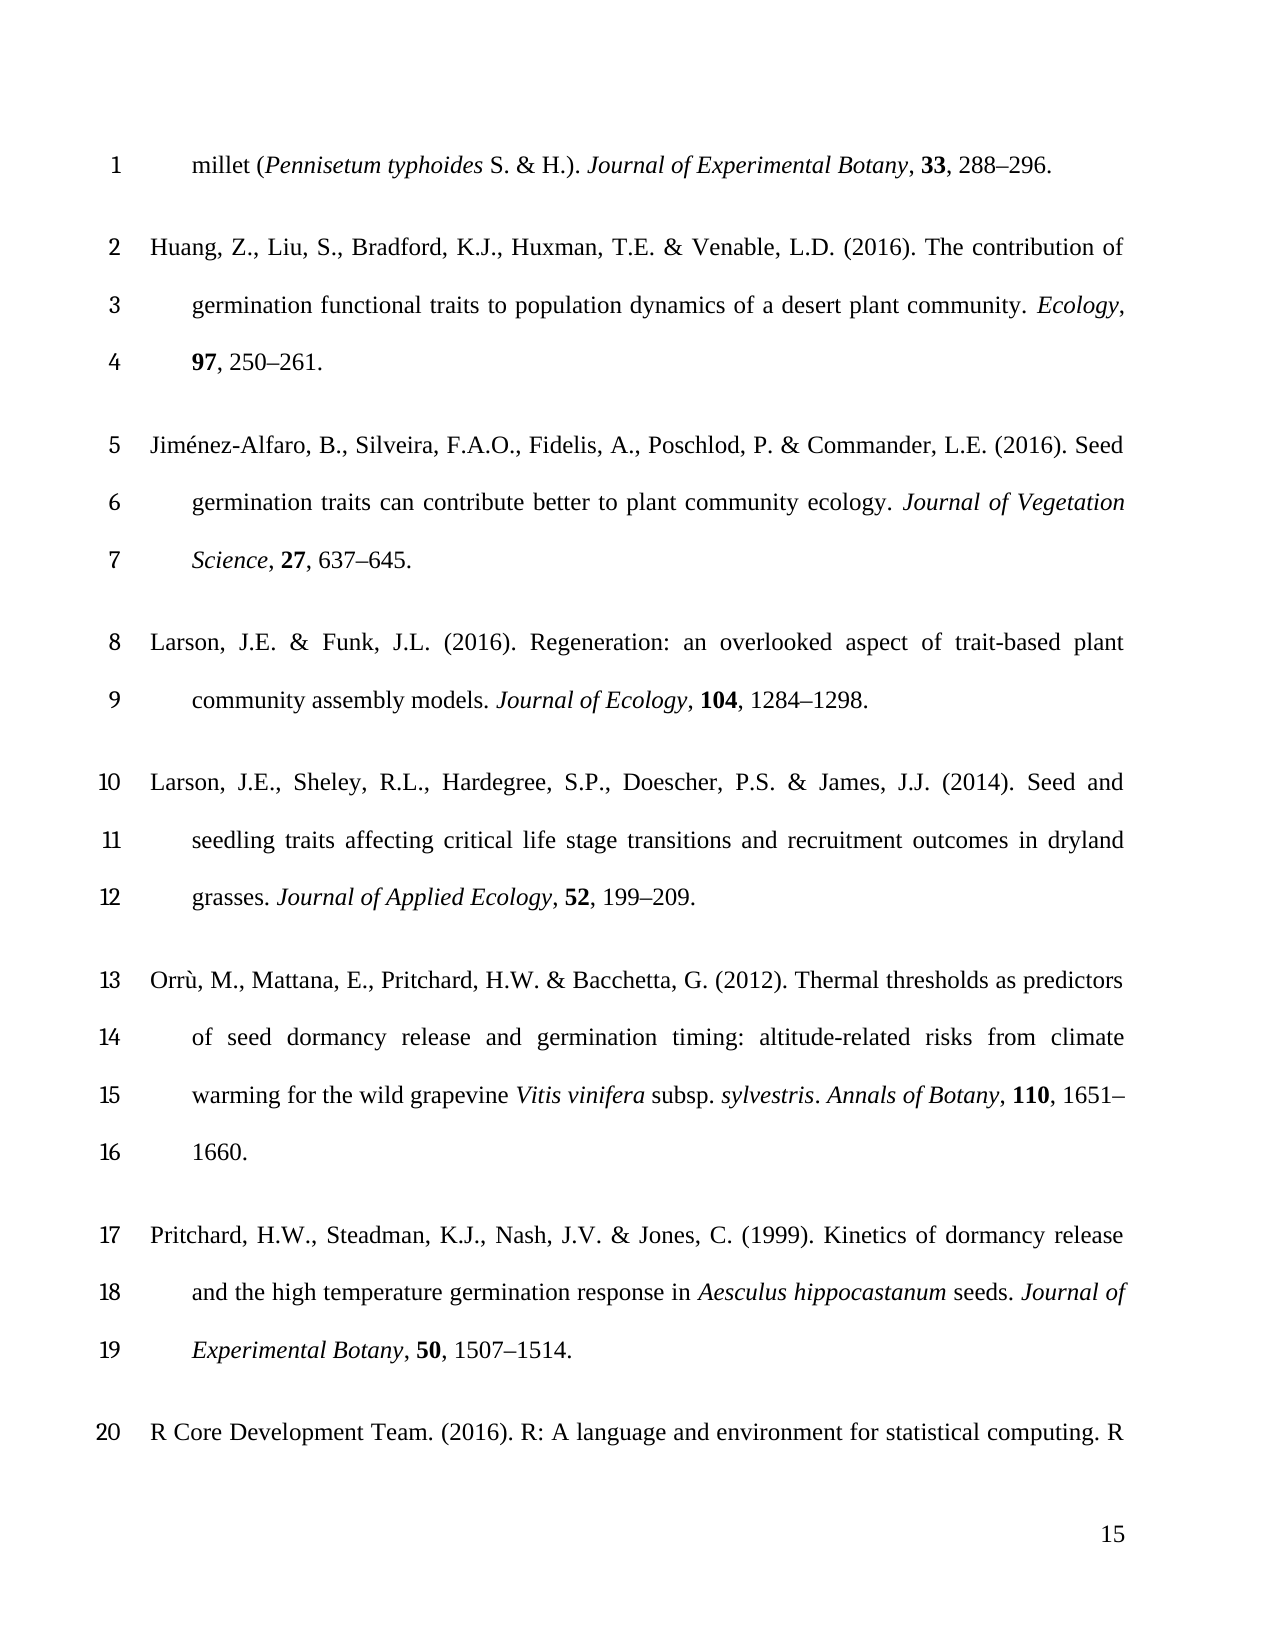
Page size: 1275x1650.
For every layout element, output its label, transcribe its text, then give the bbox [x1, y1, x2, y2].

text Huang, Z., Liu, S., Bradford, K.J., Huxman, T.E. & Venable, L.D. (2016). The contribution of germination functional traits to population dynamics of a desert plant community. Ecology, 97, 250–261. [150, 232, 1125, 376]
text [150, 1417, 1125, 1446]
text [150, 150, 1125, 179]
text Pritchard, H.W., Steadman, K.J., Nash, J.V. & Jones, C. (1999). Kinetics of dormancy release and the high temperature germination response in Aesculus hippocastanum seeds. Journal of Experimental Botany, 50, 1507–1514. [150, 1220, 1125, 1364]
text Jiménez-Alfaro, B., Silveira, F.A.O., Fidelis, A., Poschlod, P. & Commander, L.E. (2016). Seed germination traits can contribute better to plant community ecology. Journal of Vegetation Science, 27, 637–645. [150, 430, 1125, 574]
text Larson, J.E., Sheley, R.L., Hardegree, S.P., Doescher, P.S. & James, J.J. (2014). Seed and seedling traits affecting critical life stage transitions and recruitment outcomes in dryland grasses. Journal of Applied Ecology, 52, 199–209. [150, 767, 1125, 911]
text Orrù, M., Mattana, E., Pritchard, H.W. & Bacchetta, G. (2012). Thermal thresholds as predictors of seed dormancy release and germination timing: altitude-related risks from climate warming for the wild grapevine Vitis vinifera subsp. sylvestris. Annals of Botany, 110, 1651–1660. [150, 965, 1125, 1166]
text Larson, J.E. & Funk, J.L. (2016). Regeneration: an overlooked aspect of trait-based plant community assembly models. Journal of Ecology, 104, 1284–1298. [150, 627, 1125, 714]
